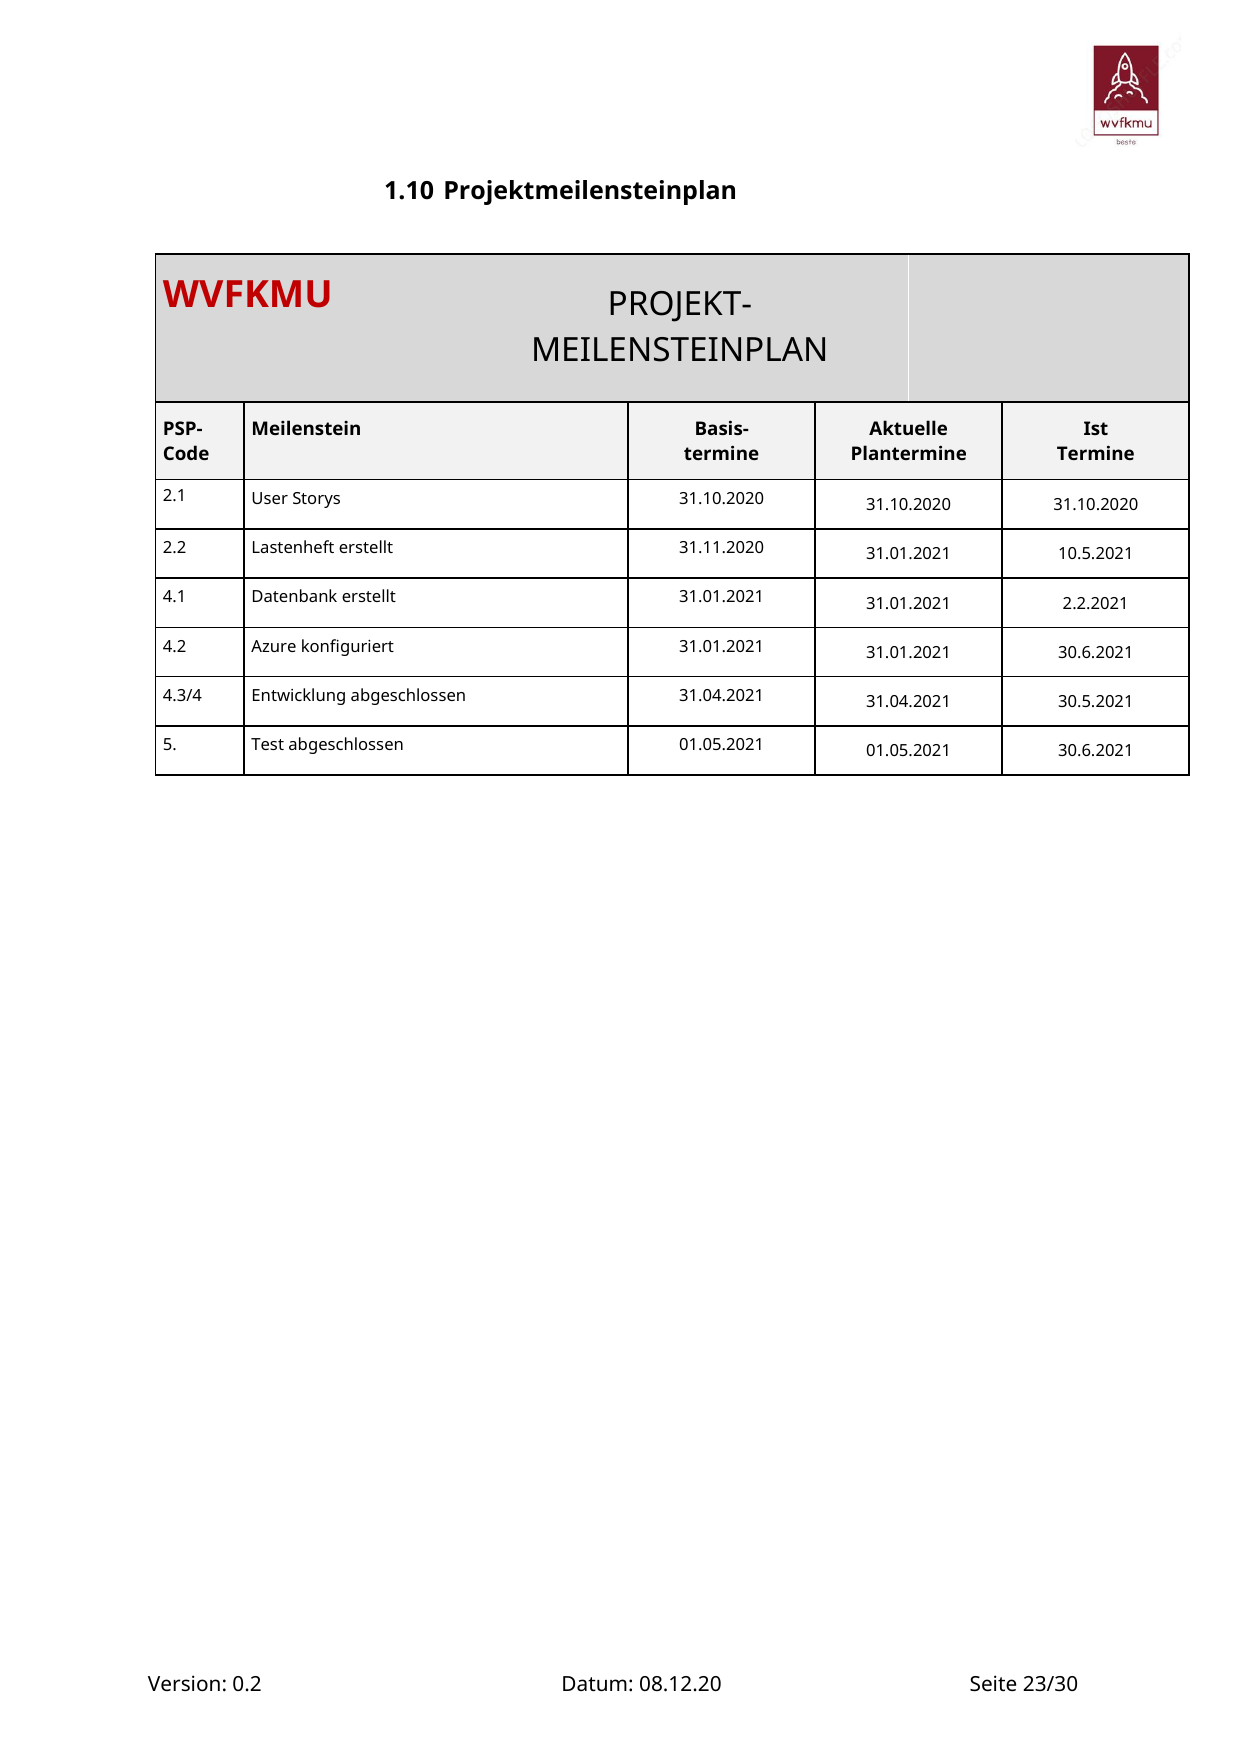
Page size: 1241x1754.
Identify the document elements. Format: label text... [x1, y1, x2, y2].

table_cell 4.2 [156, 628, 243, 676]
table_cell 31.10.2020 [1003, 480, 1188, 528]
table_cell 31.10.2020 [629, 480, 814, 528]
table_cell 01.05.2021 [629, 727, 814, 774]
table_cell Meilenstein [245, 403, 627, 479]
table_cell 2.1 [156, 480, 243, 528]
table_cell 2.2.2021 [1003, 579, 1188, 626]
table_cell 01.05.2021 [816, 727, 1001, 774]
table_cell 31.11.2020 [629, 530, 814, 577]
table_cell 30.6.2021 [1003, 628, 1188, 676]
table_cell Azure konfiguriert [245, 628, 627, 676]
table_cell Datenbank erstellt [245, 579, 627, 626]
table_cell Ist Termine [1003, 403, 1188, 479]
table_cell 31.10.2020 [816, 480, 1001, 528]
table_cell 30.6.2021 [1003, 727, 1188, 774]
picture [1075, 32, 1182, 147]
table_cell 4.1 [156, 579, 243, 626]
table_cell 31.01.2021 [816, 579, 1001, 626]
table_cell Test abgeschlossen [245, 727, 627, 774]
table_cell 30.5.2021 [1003, 677, 1188, 725]
table_cell Aktuelle Plantermine [816, 403, 1001, 479]
table_cell 10.5.2021 [1003, 530, 1188, 577]
table_cell 31.04.2021 [629, 677, 814, 725]
table_cell PSP-Code [156, 403, 243, 479]
table_cell Basis- termine [629, 403, 814, 479]
table_cell Entwicklung abgeschlossen [245, 677, 627, 725]
table_cell 4.3/4 [156, 677, 243, 725]
table_cell 31.04.2021 [816, 677, 1001, 725]
table_cell Lastenheft erstellt [245, 530, 627, 577]
table_cell User Storys [245, 480, 627, 528]
table_cell 31.01.2021 [816, 628, 1001, 676]
subtitle Projektmeilensteinplan [384, 173, 1181, 207]
table_header [909, 255, 1188, 401]
table_cell 2.2 [156, 530, 243, 577]
table_cell 31.01.2021 [816, 530, 1001, 577]
table_header PROJEKT- MEILENSTEINPLAN [451, 255, 908, 401]
table_cell 31.01.2021 [629, 628, 814, 676]
table_cell 5. [156, 727, 243, 774]
table_cell 31.01.2021 [629, 579, 814, 626]
table_header WVFKMU [156, 255, 451, 401]
